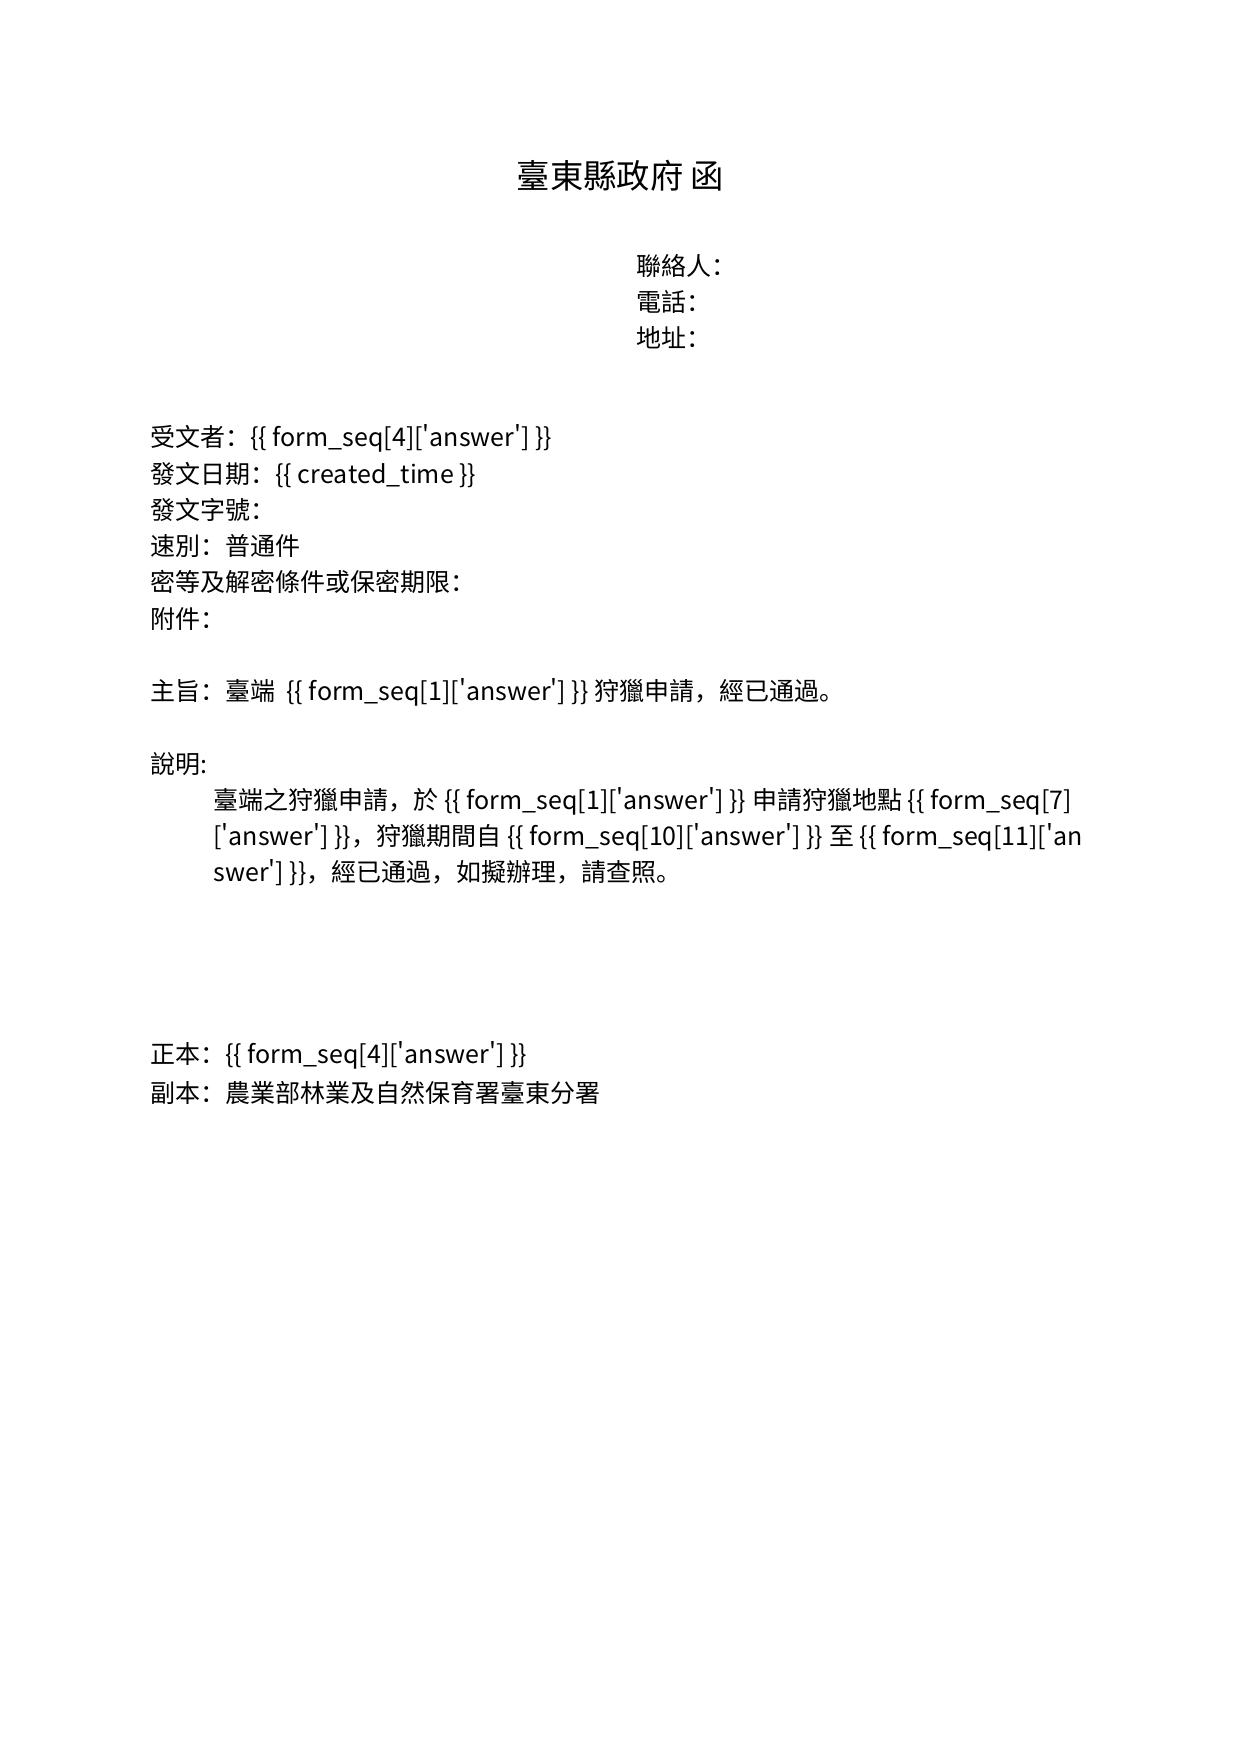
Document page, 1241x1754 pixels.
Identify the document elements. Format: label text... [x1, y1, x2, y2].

text 聯絡人： [586, 246, 1090, 283]
text 地址： [586, 319, 1090, 355]
text 發文字號： [150, 490, 1090, 527]
text 正本：{{ form_seq[4]['answer'] }} [150, 1034, 1090, 1070]
text 密等及解密條件或保密期限： [150, 563, 1090, 599]
text 說明: [150, 744, 1090, 780]
text 發文日期：{{ created_time }} [150, 454, 1090, 490]
text 附件： [150, 599, 1090, 635]
text 臺東縣政府 函 [150, 150, 1090, 198]
text 電話： [586, 283, 1090, 319]
text 副本：農業部林業及自然保育署臺東分署 [150, 1073, 1090, 1109]
text 受文者：{{ form_seq[4]['answer'] }} [150, 418, 1090, 454]
text 主旨：臺端 {{ form_seq[1]['answer'] }} 狩獵申請，經已通過。 [150, 672, 1090, 708]
text 臺端之狩獵申請，於 {{ form_seq[1]['answer'] }} 申請狩獵地點 {{ form_seq[7]['answer'] }}，狩獵期間自 {{ form_seq[10]['answer'] }} 至 {{ form_seq[11]['answer'] }}，經已通過，如擬辦理，請查照。 [213, 780, 1090, 889]
text 速別：普通件 [150, 527, 1090, 563]
